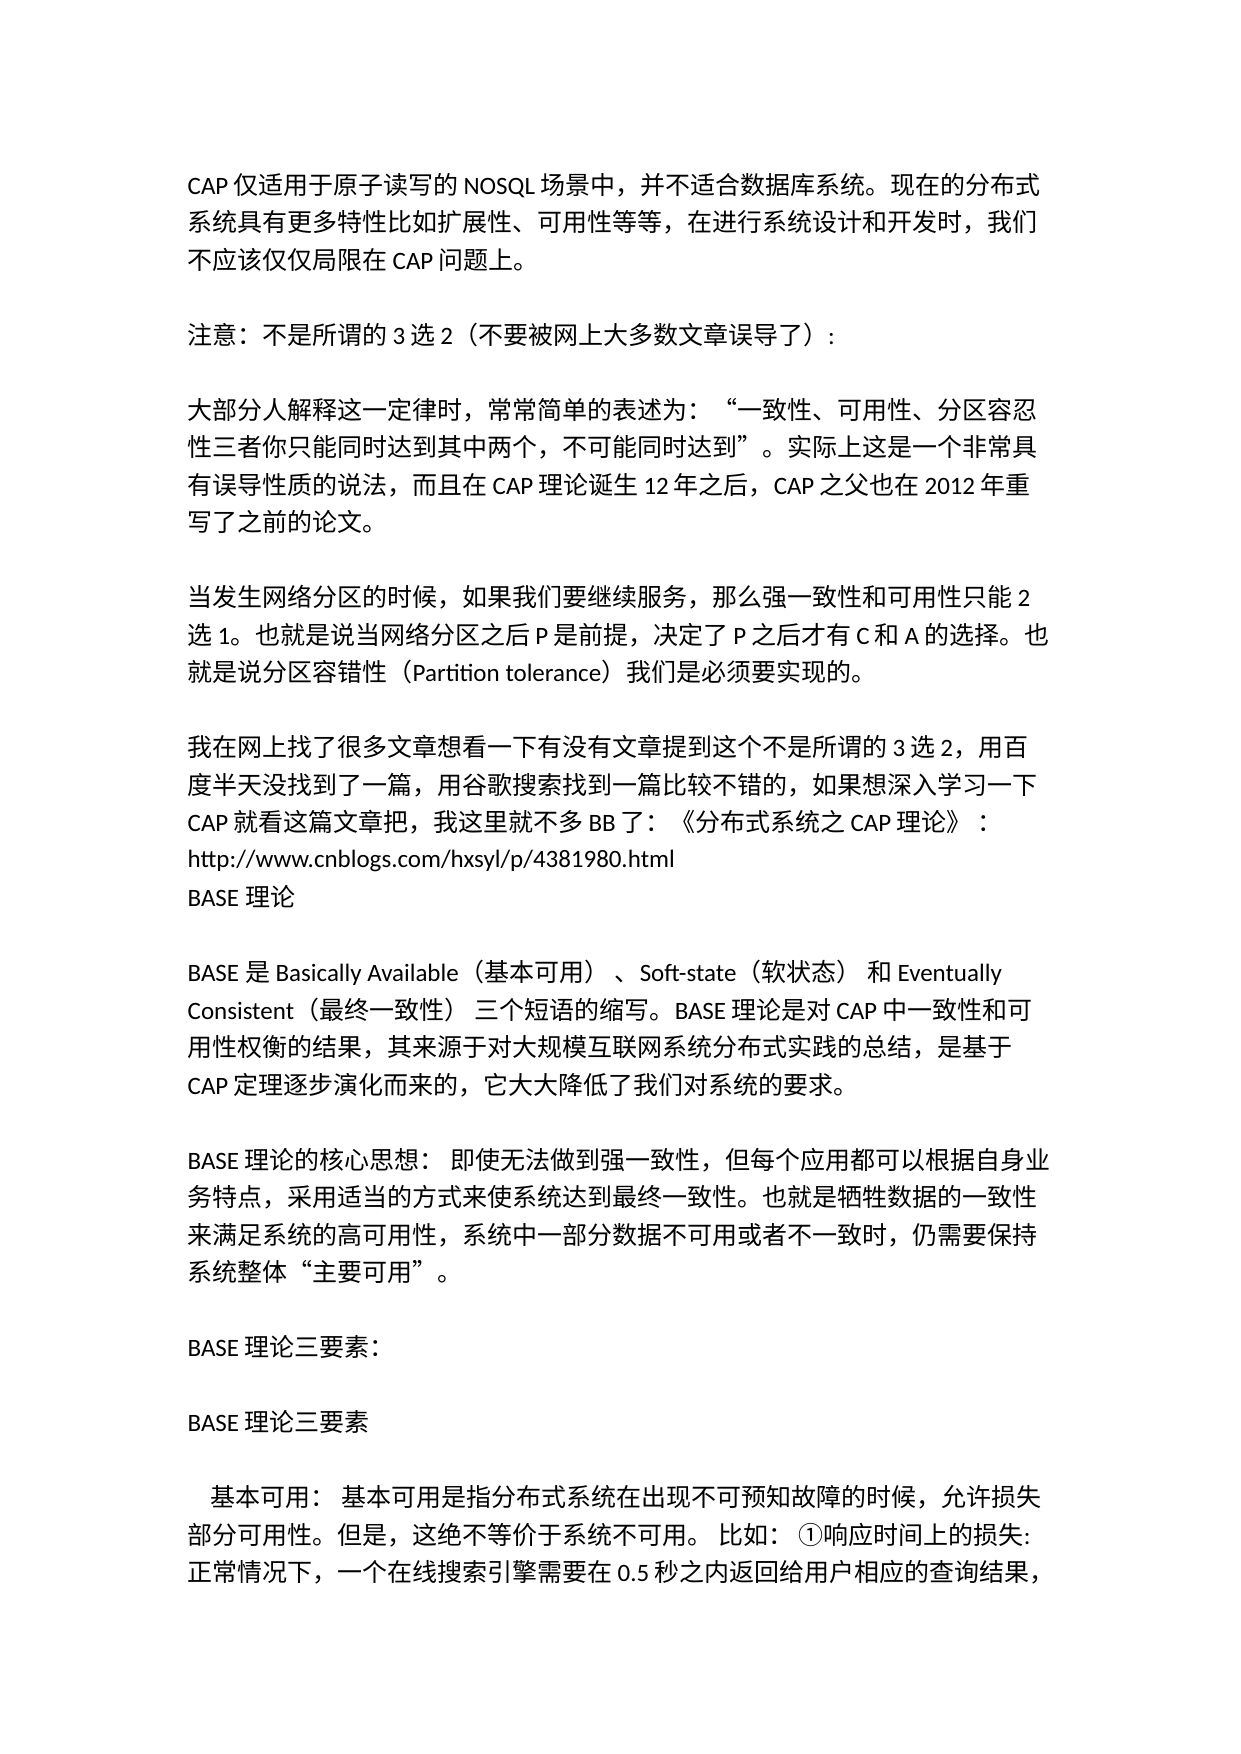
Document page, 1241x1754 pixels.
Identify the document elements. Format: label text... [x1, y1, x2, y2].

text BASE理论的核心思想： 即使无法做到强一致性，但每个应用都可以根据自身业务特点，采用适当的方式来使系统达到最终一致性。也就是牺牲数据的一致性来满足系统的高可用性，系统中一部分数据不可用或者不一致时，仍需要保持系统整体“主要可用”。 [187, 1139, 1053, 1289]
text 注意：不是所谓的3选2（不要被网上大多数文章误导了）: [187, 314, 1053, 352]
text 大部分人解释这一定律时，常常简单的表述为：“一致性、可用性、分区容忍性三者你只能同时达到其中两个，不可能同时达到”。实际上这是一个非常具有误导性质的说法，而且在CAP理论诞生12年之后，CAP之父也在2012年重写了之前的论文。 [187, 389, 1053, 539]
text BASE 理论 [187, 877, 1053, 914]
text CAP仅适用于原子读写的NOSQL场景中，并不适合数据库系统。现在的分布式系统具有更多特性比如扩展性、可用性等等，在进行系统设计和开发时，我们不应该仅仅局限在CAP问题上。 [187, 164, 1053, 277]
text BASE 是 Basically Available（基本可用） 、Soft-state（软状态） 和 Eventually Consistent（最终一致性） 三个短语的缩写。BASE理论是对CAP中一致性和可用性权衡的结果，其来源于对大规模互联网系统分布式实践的总结，是基于CAP定理逐步演化而来的，它大大降低了我们对系统的要求。 [187, 952, 1053, 1102]
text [187, 1477, 1053, 1589]
text BASE理论三要素 [187, 1402, 1053, 1439]
text BASE理论三要素： [187, 1327, 1053, 1364]
text 我在网上找了很多文章想看一下有没有文章提到这个不是所谓的3选2，用百度半天没找到了一篇，用谷歌搜索找到一篇比较不错的，如果想深入学习一下CAP就看这篇文章把，我这里就不多BB了：《分布式系统之CAP理论》 ： http://www.cnblogs.com/hxsyl/p/4381980.html [187, 727, 1053, 877]
text 当发生网络分区的时候，如果我们要继续服务，那么强一致性和可用性只能2选1。也就是说当网络分区之后P是前提，决定了P之后才有C和A的选择。也就是说分区容错性（Partition tolerance）我们是必须要实现的。 [187, 577, 1053, 689]
